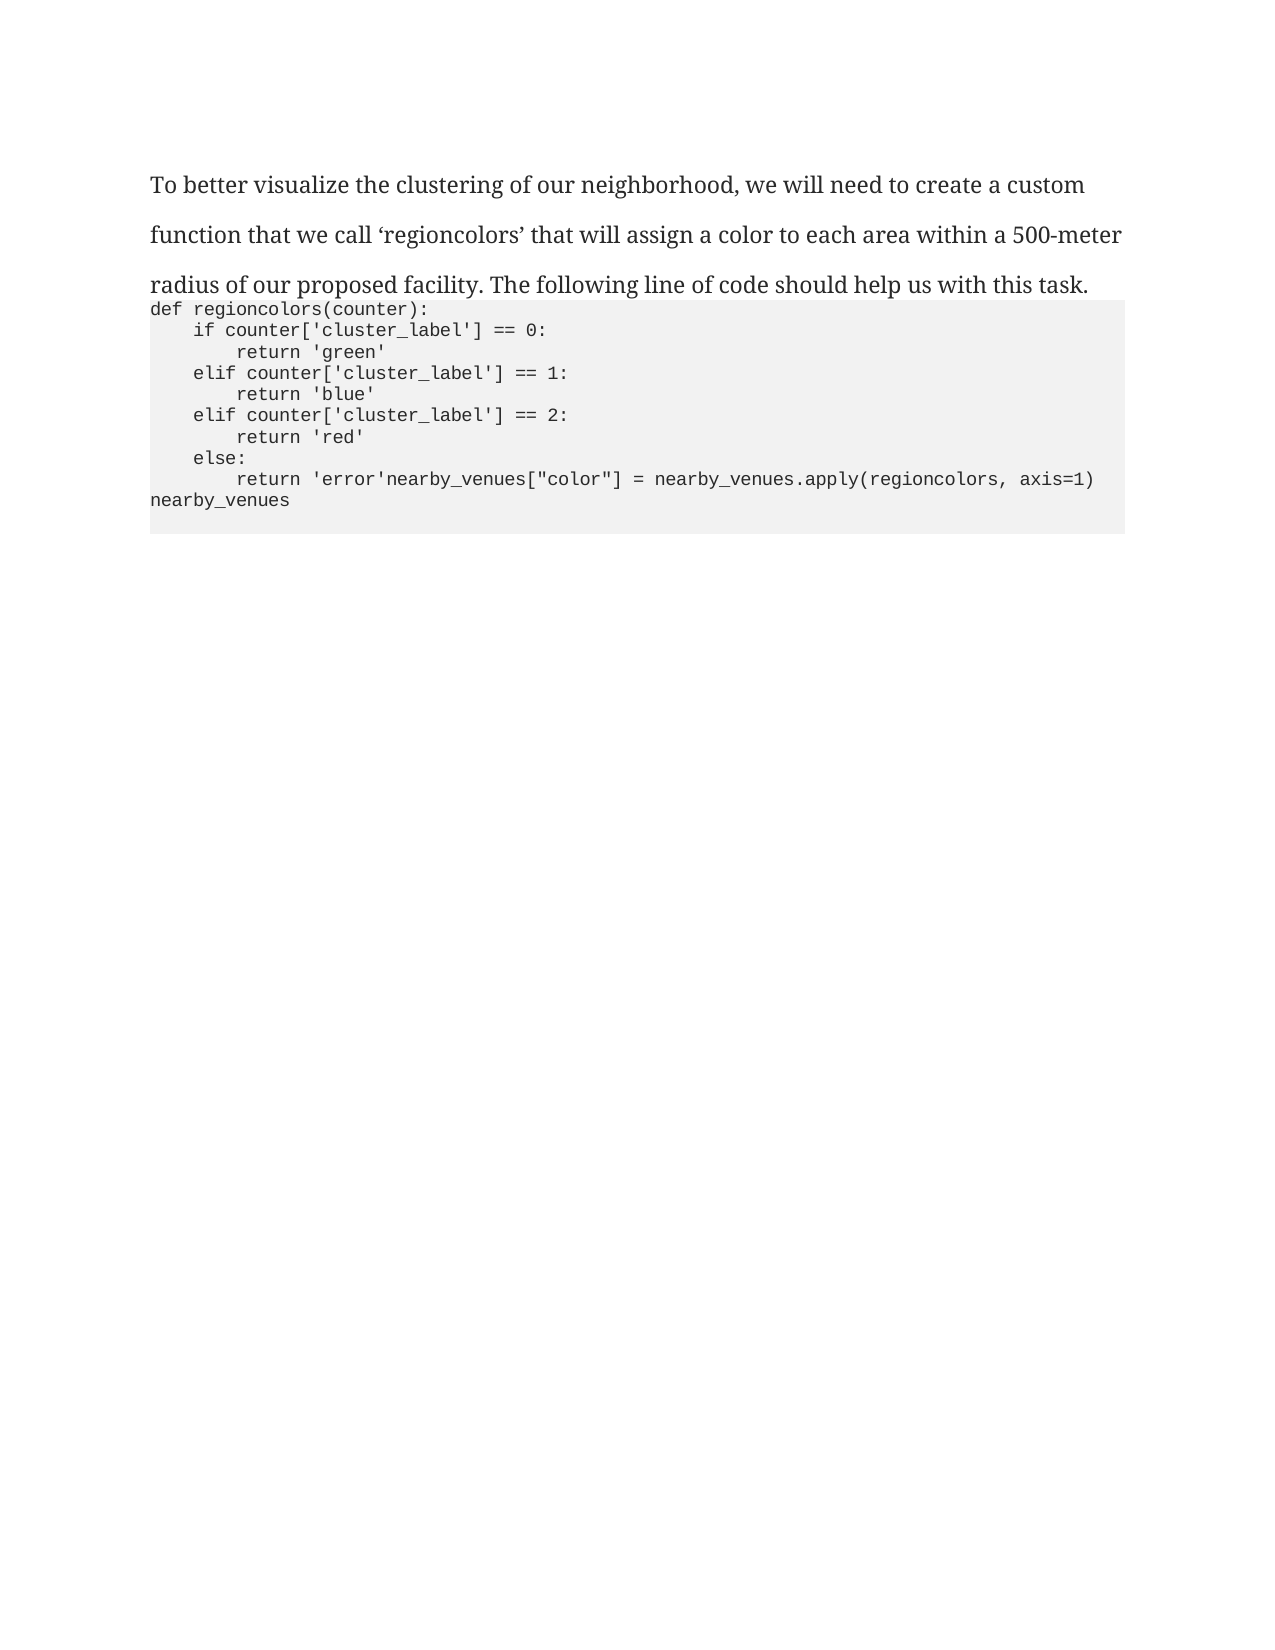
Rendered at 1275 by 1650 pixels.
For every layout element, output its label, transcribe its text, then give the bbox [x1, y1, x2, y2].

text To better visualize the clustering of our neighborhood, we will need to create a custom function that we call ‘regioncolors’ that will assign a color to each area within a 500-meter radius of our proposed facility. The following line of code should help us with this task. [150, 150, 1125, 300]
text def regioncolors(counter): if counter['cluster_label'] == 0: return 'green' elif counter['cluster_label'] == 1: return 'blue' elif counter['cluster_label'] == 2: return 'red' else: return 'error'nearby_venues["color"] = nearby_venues.apply(regioncolors, axis=1) nearby_venues [150, 300, 1125, 512]
